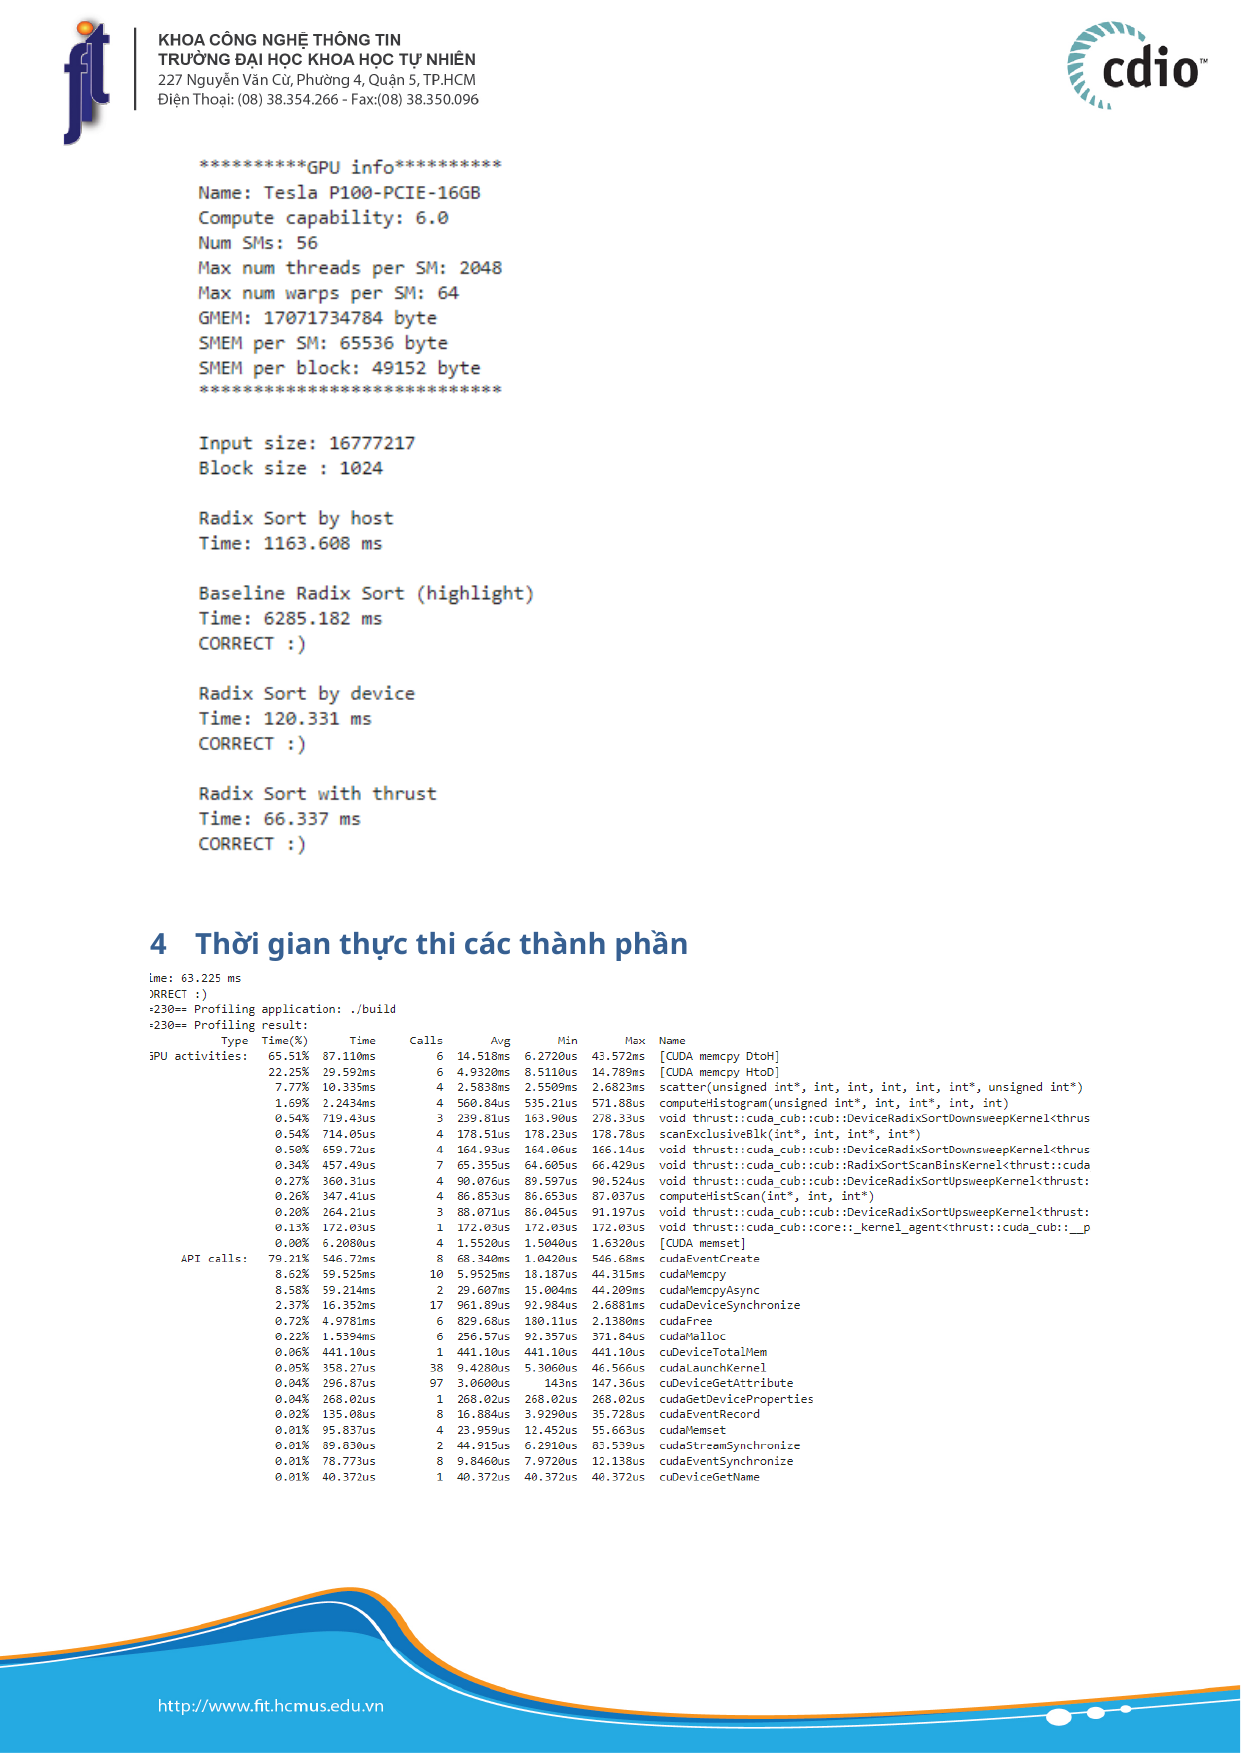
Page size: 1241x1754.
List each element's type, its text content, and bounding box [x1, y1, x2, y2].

picture [0, 1584, 1241, 1753]
picture [150, 968, 1091, 1481]
subtitle Thời gian thực thi các thành phần [150, 923, 1090, 963]
picture [40, 10, 1220, 869]
